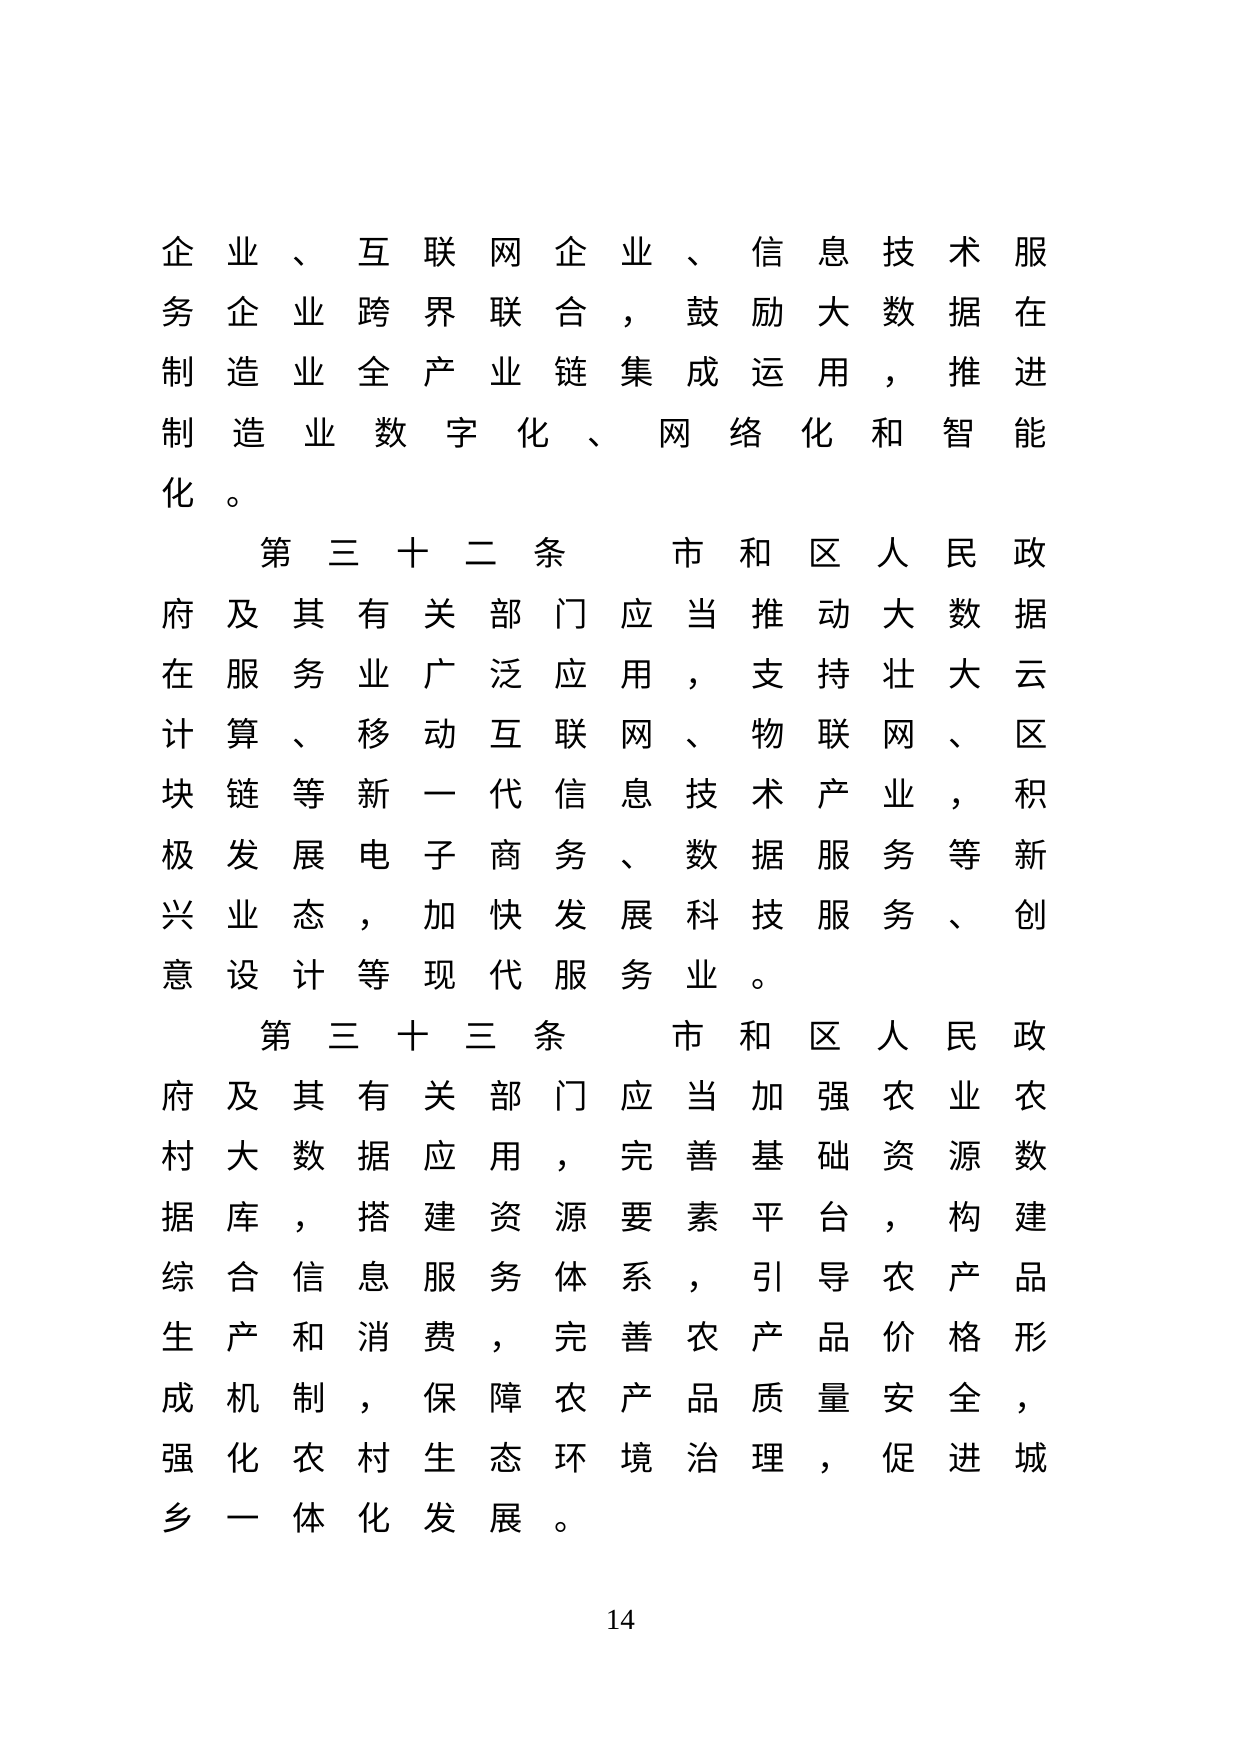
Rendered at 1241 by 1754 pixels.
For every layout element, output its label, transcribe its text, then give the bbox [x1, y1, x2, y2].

text 第三十三条 市和区人民政府及其有关部门应当加强农业农村大数据应用，完善基础资源数据库，搭建资源要素平台，构建综合信息服务体系，引导农产品生产和消费，完善农产品价格形成机制，保障农产品质量安全，强化农村生态环境治理，促进城乡一体化发展。 [161, 1003, 1079, 1546]
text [161, 219, 1079, 521]
text 第三十二条 市和区人民政府及其有关部门应当推动大数据在服务业广泛应用，支持壮大云计算、移动互联网、物联网、区块链等新一代信息技术产业，积极发展电子商务、数据服务等新兴业态，加快发展科技服务、创意设计等现代服务业。 [161, 521, 1079, 1003]
